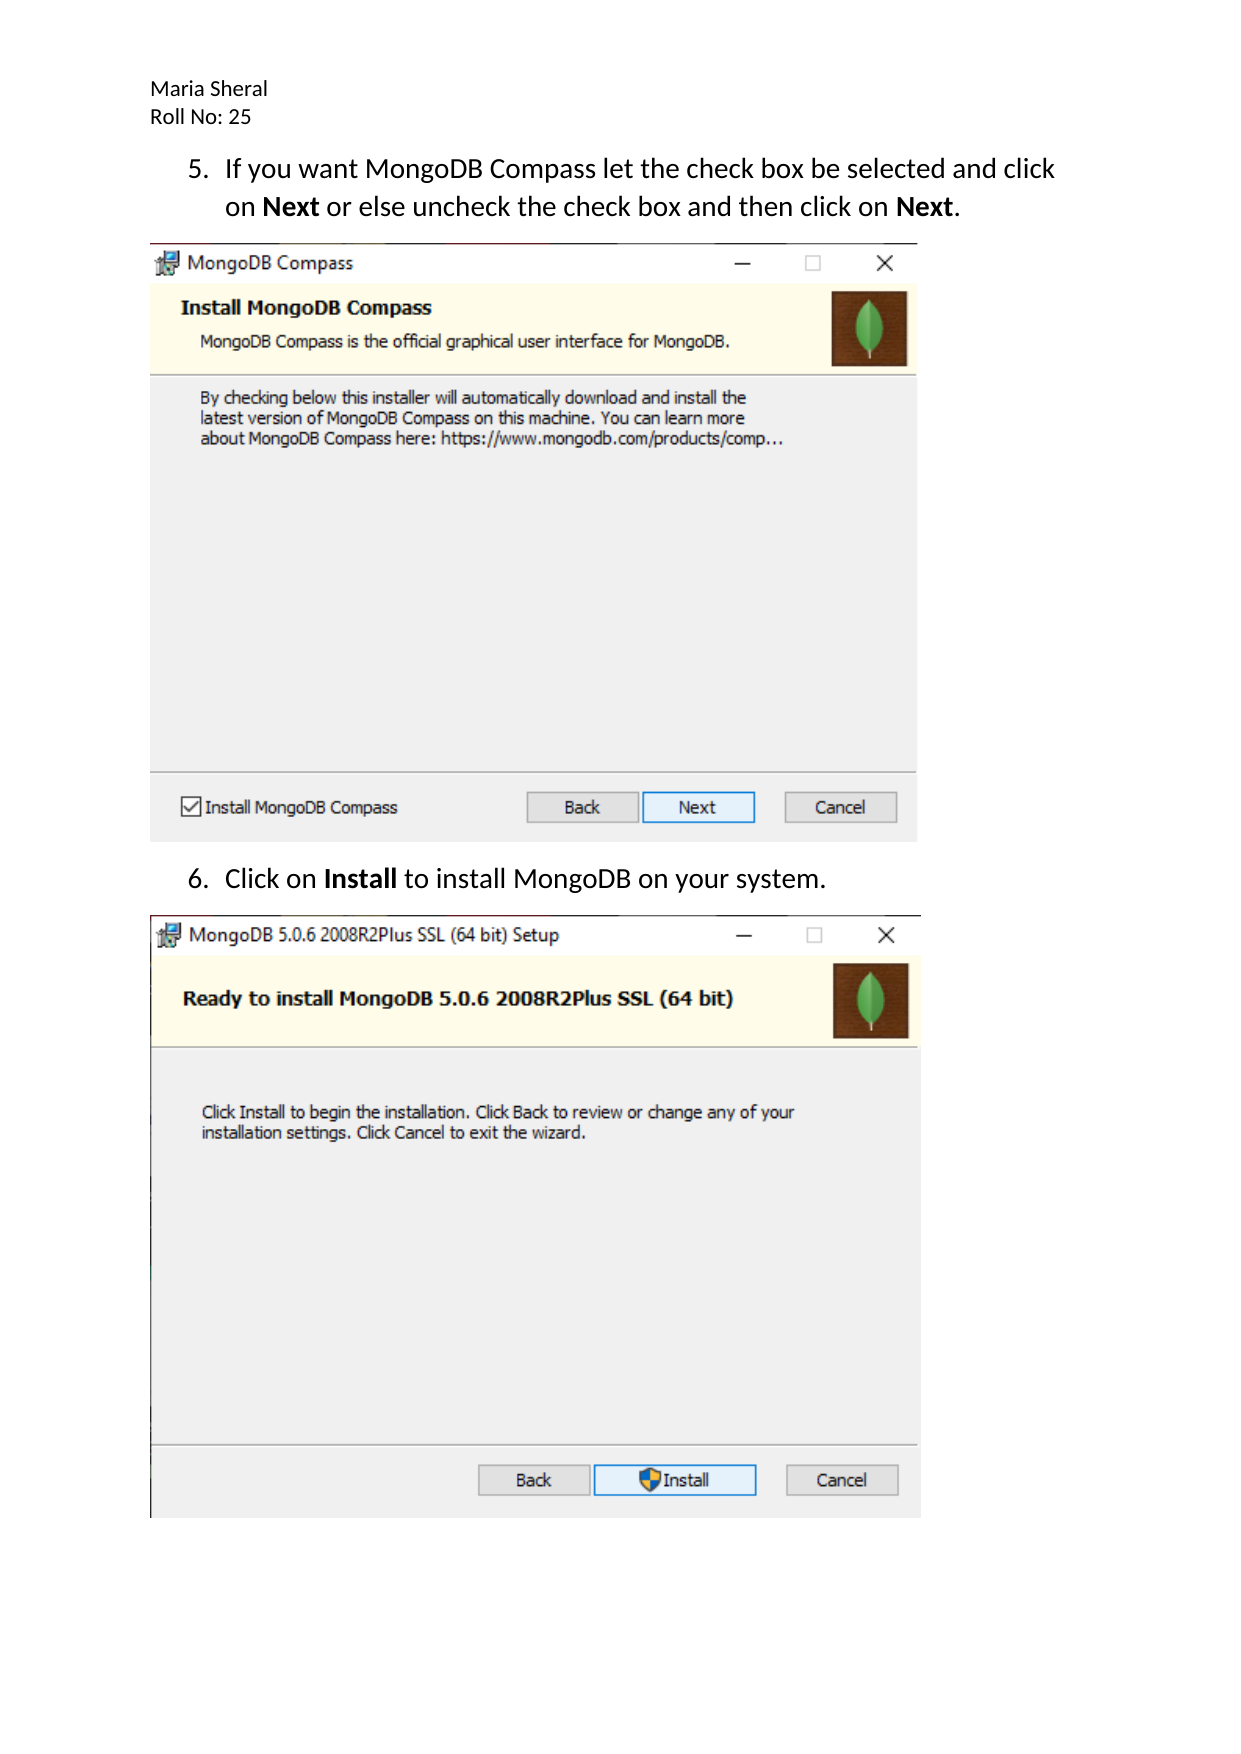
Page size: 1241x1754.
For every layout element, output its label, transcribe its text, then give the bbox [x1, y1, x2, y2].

list If you want MongoDB Compass let the check box be selected and click on Next or else uncheck the check box and then click on Next. [187, 150, 1090, 224]
list Click on Install to install MongoDB on your system. [187, 861, 1090, 896]
picture [150, 915, 921, 1518]
picture [150, 243, 918, 842]
